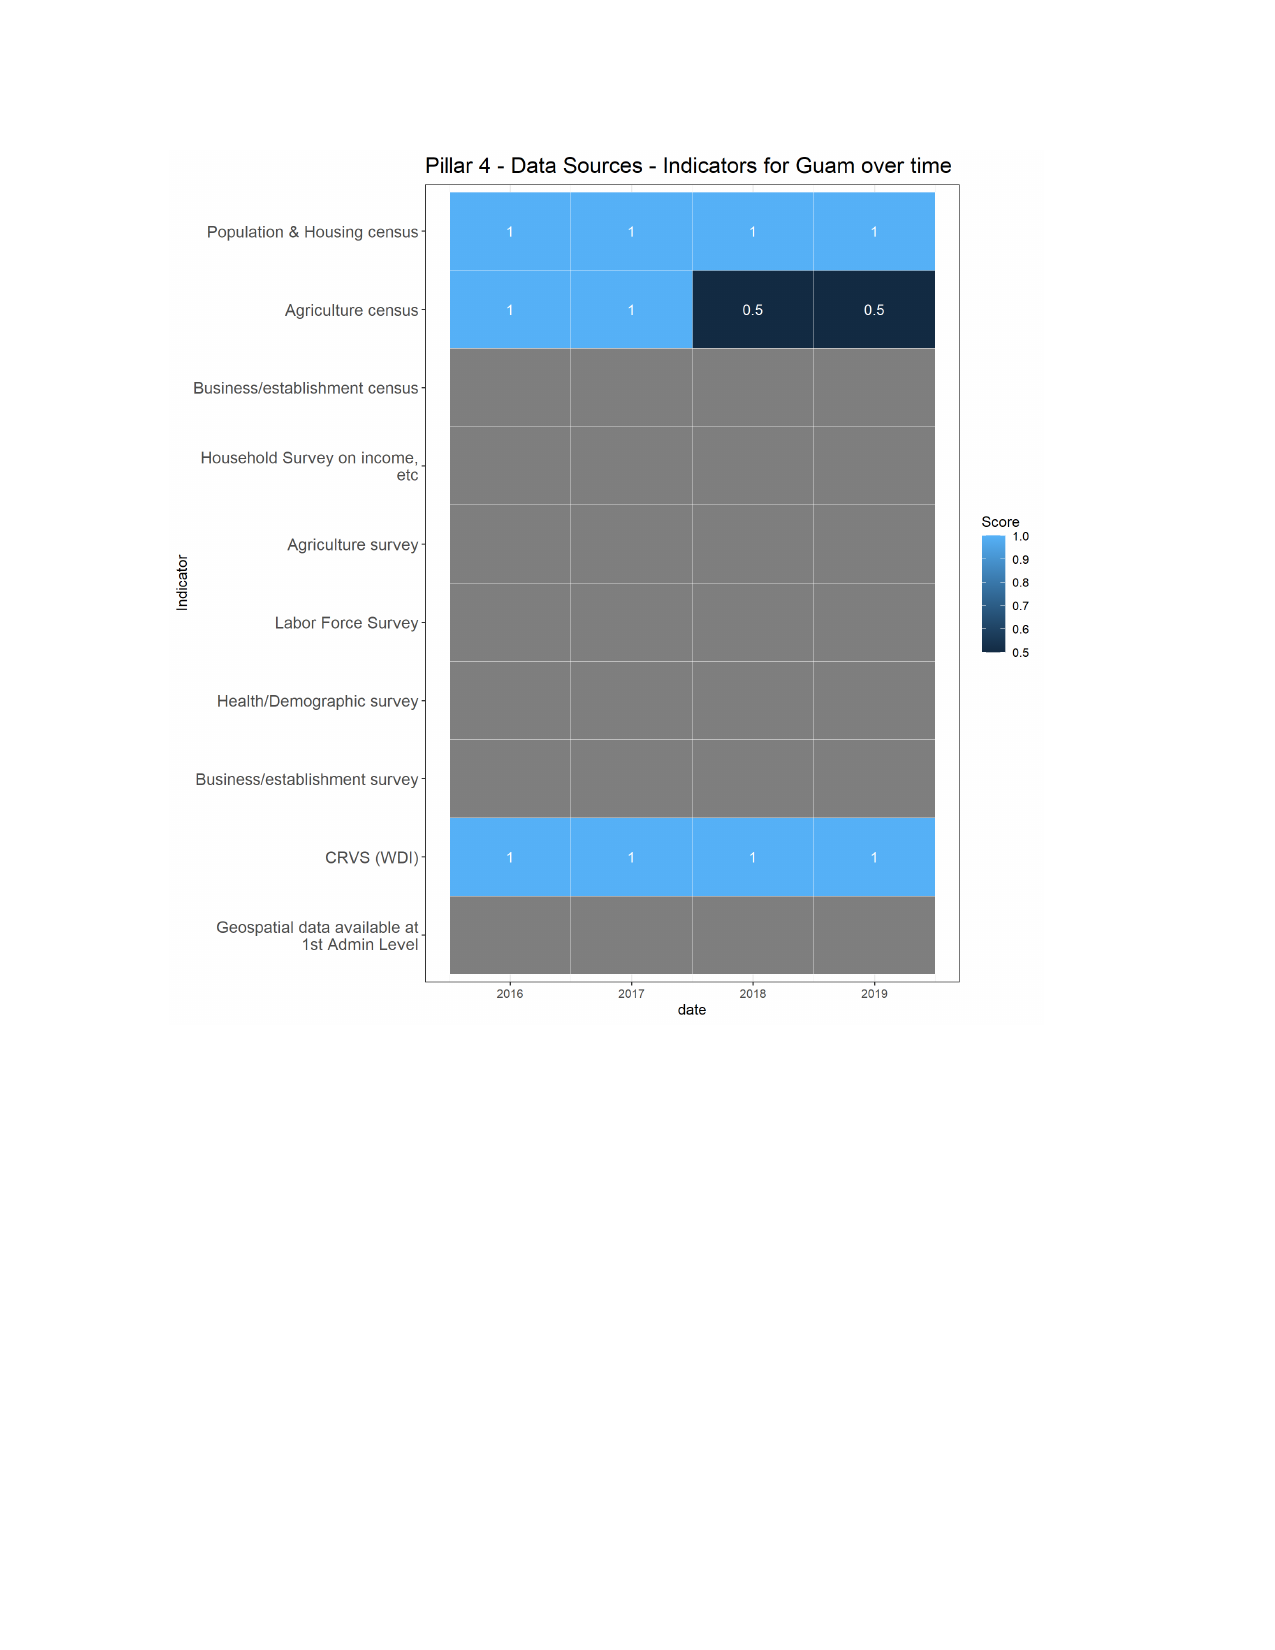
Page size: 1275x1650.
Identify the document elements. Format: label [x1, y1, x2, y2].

picture [168, 150, 1044, 1025]
